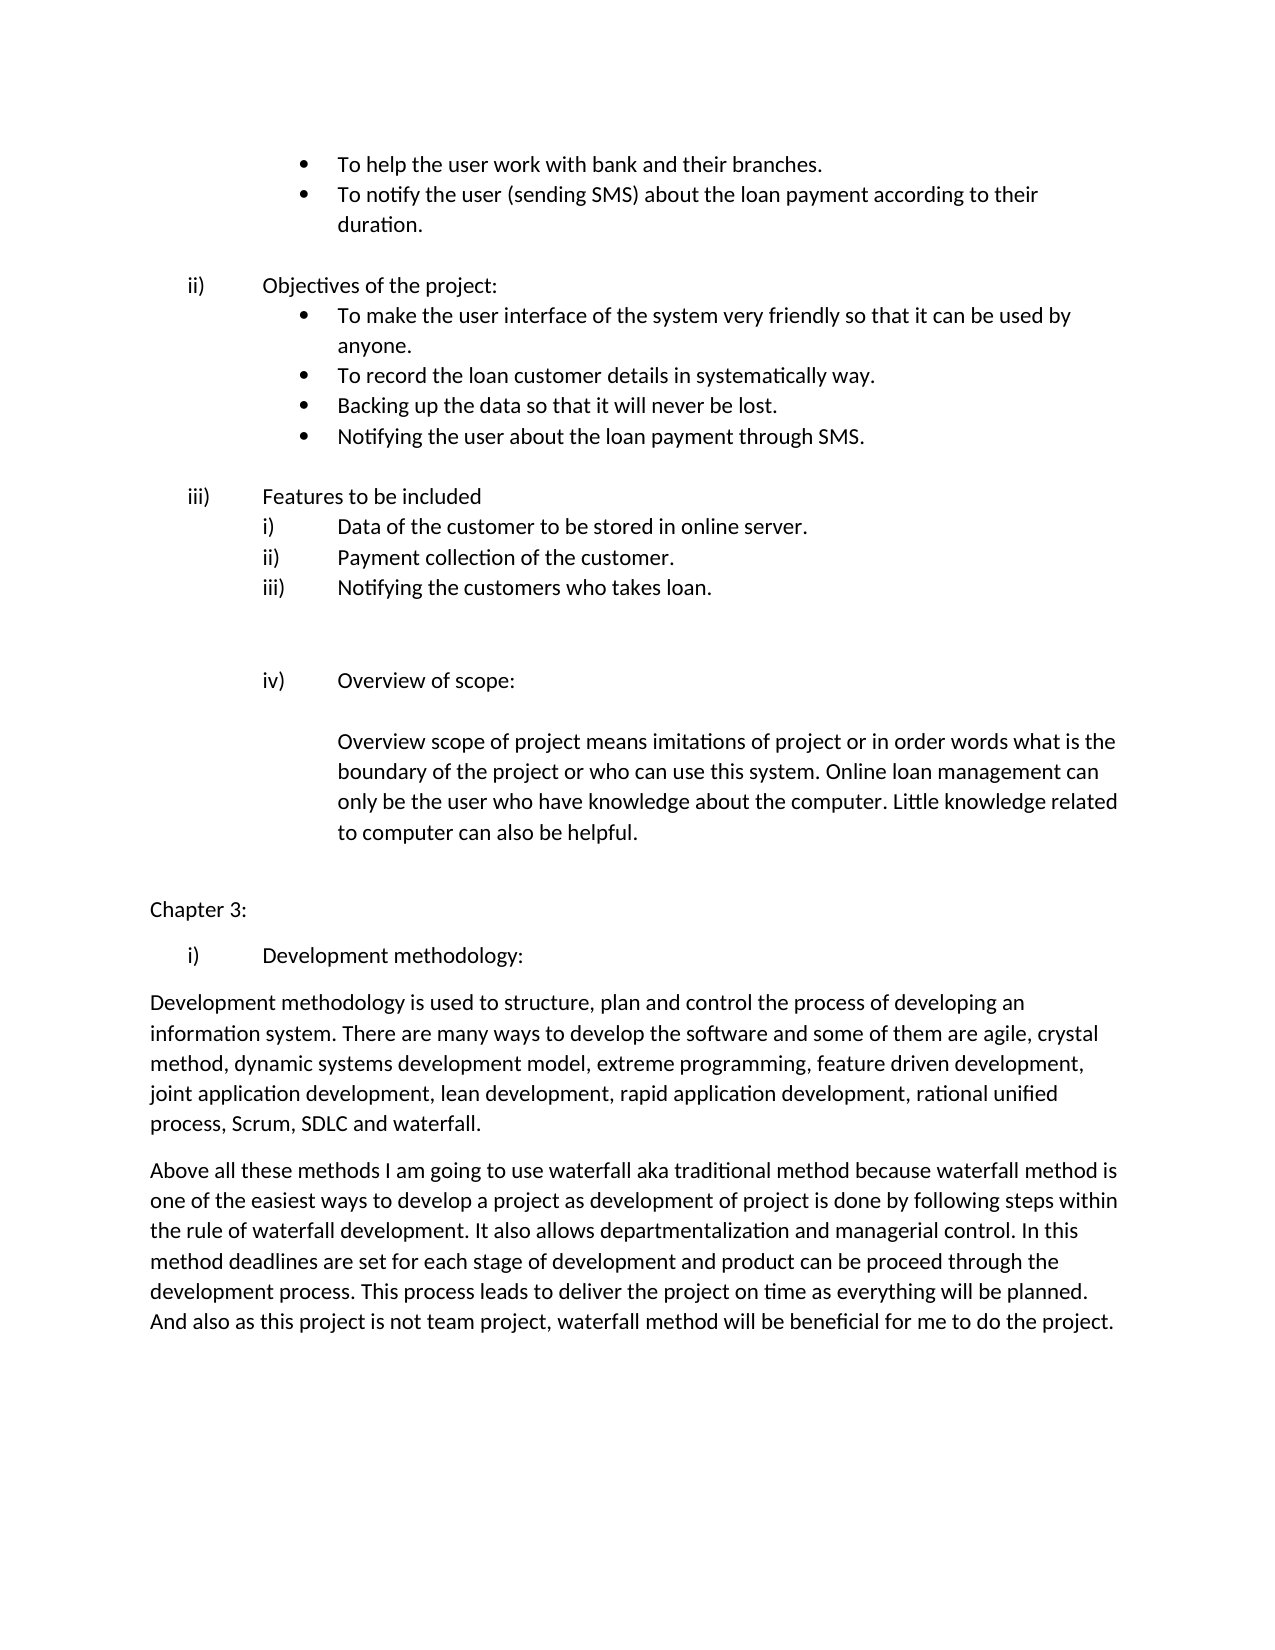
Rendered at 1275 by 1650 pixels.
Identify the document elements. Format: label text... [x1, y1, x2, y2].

list Backing up the data so that it will never be lost. [300, 392, 1125, 420]
list Overview of scope: [262, 667, 1125, 695]
list To notify the user (sending SMS) about the loan payment according to their duration. [300, 180, 1125, 238]
list Data of the customer to be stored in online server. [262, 512, 1125, 541]
list Notifying the user about the loan payment through SMS. [300, 422, 1125, 450]
list Development methodology: [187, 942, 1125, 970]
list To help the user work with bank and their branches. [300, 150, 1125, 178]
text Above all these methods I am going to use waterfall aka traditional method because waterfall method is one of the easiest ways to develop a project as development of project is done by following steps within the rule of waterfall development. It also allows departmentalization and managerial control. In this method deadlines are set for each stage of development and product can be proceed through the development process. This process leads to deliver the project on time as everything will be planned. And also as this project is not team project, waterfall method will be beneficial for me to do the project. [150, 1156, 1125, 1335]
text Chapter 3: [150, 895, 1125, 923]
list To make the user interface of the system very friendly so that it can be used by anyone. [300, 301, 1125, 359]
list Objectives of the project: [187, 271, 1125, 299]
text Development methodology is used to structure, plan and control the process of developing an information system. There are many ways to develop the software and some of them are agile, crystal method, dynamic systems development model, extreme programming, feature driven development, joint application development, lean development, rapid application development, rational unified process, Scrum, SDLC and waterfall. [150, 988, 1125, 1137]
list Features to be included [187, 482, 1125, 510]
list Payment collection of the customer. [262, 543, 1125, 571]
list To record the loan customer details in systematically way. [300, 361, 1125, 389]
list Notifying the customers who takes loan. [262, 573, 1125, 601]
list Overview scope of project means imitations of project or in order words what is the boundary of the project or who can use this system. Online loan management can only be the user who have knowledge about the computer. Little knowledge related to computer can also be helpful. [337, 727, 1125, 846]
